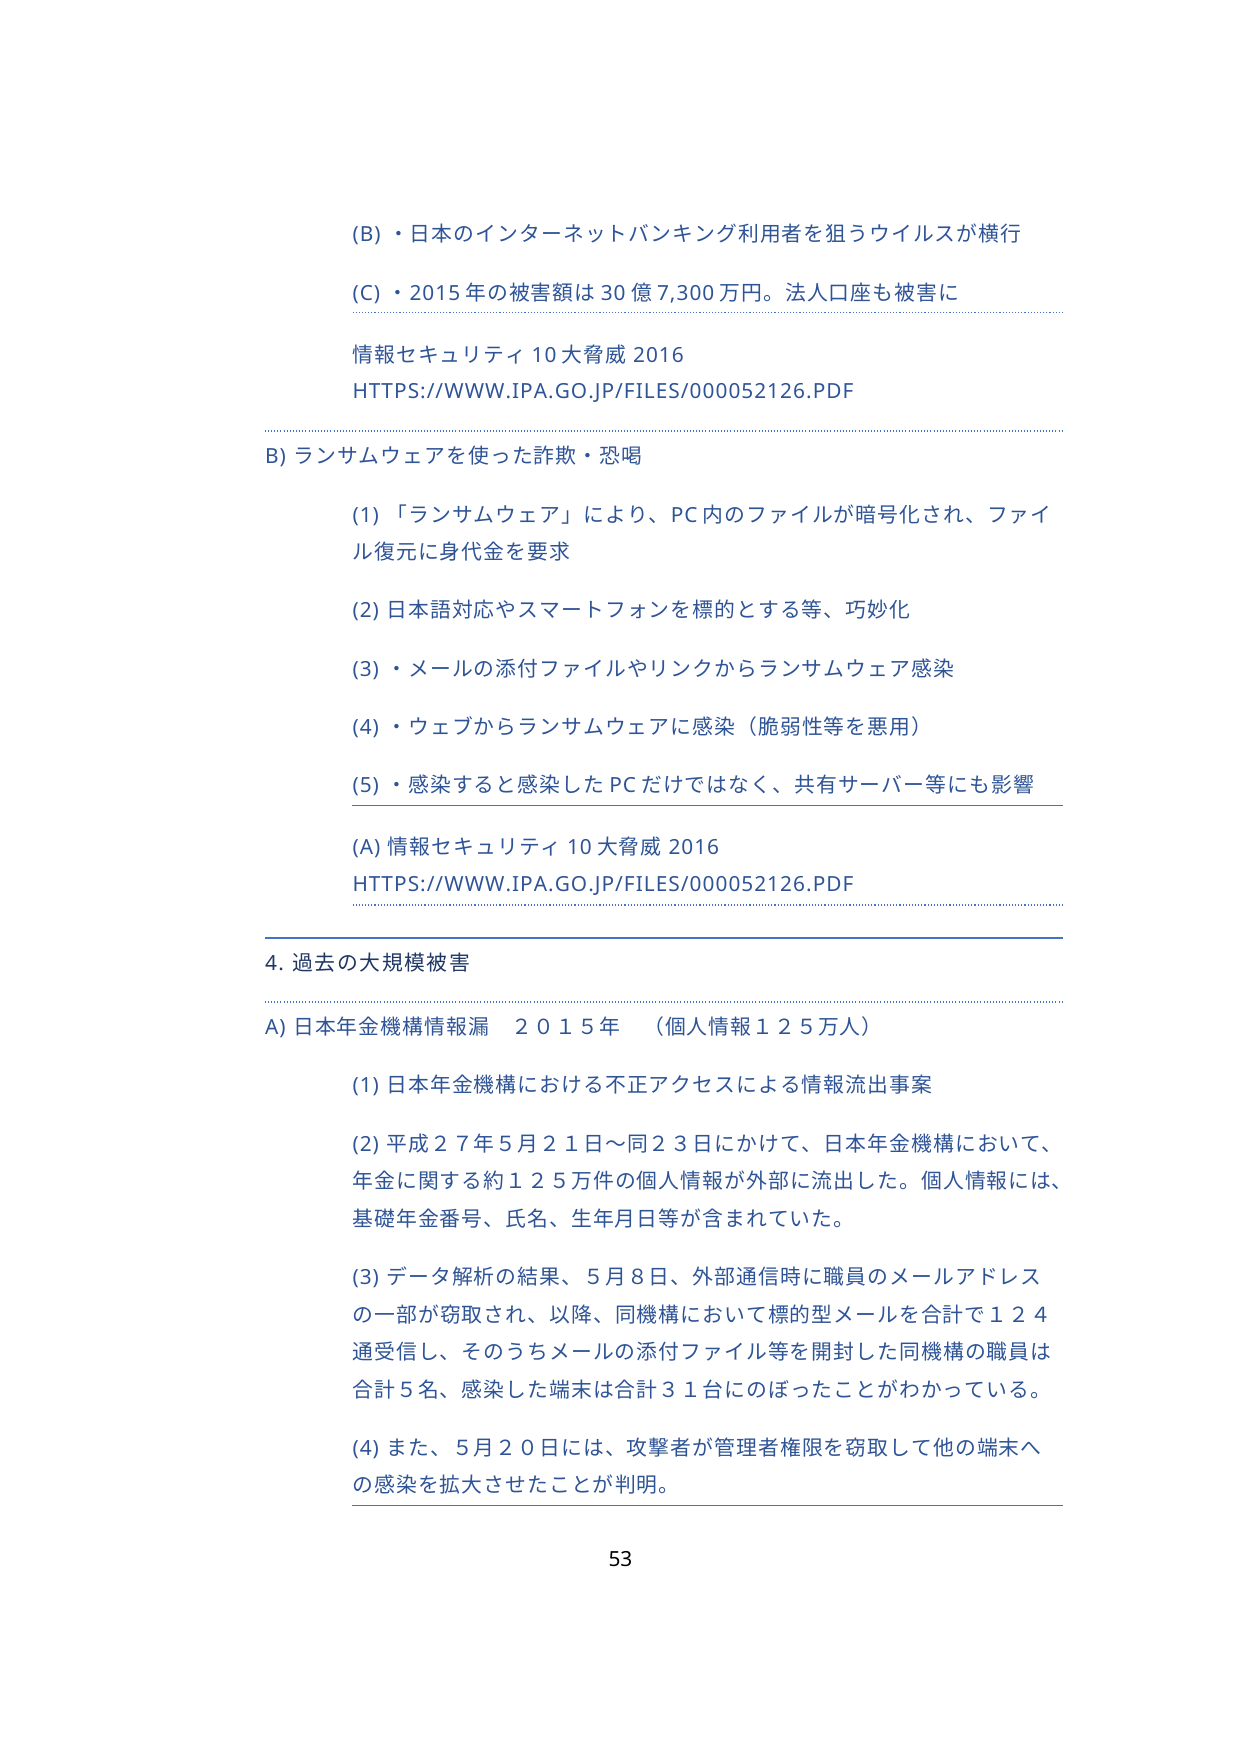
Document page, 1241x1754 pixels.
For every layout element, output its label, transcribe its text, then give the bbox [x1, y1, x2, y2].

text 情報セキュリティ10大脅威 2016 https://www.ipa.go.jp/files/000052126.pdf [352, 334, 1063, 409]
text ・メールの添付ファイルやリンクからランサムウェア感染 [352, 648, 1063, 686]
text 日本年金機構情報漏 ２０１５年 （個人情報１２５万人） [265, 1001, 1063, 1044]
text 日本語対応やスマートフォンを標的とする等、巧妙化 [352, 590, 1063, 628]
text 「ランサムウェア」により、PC内のファイルが暗号化され、ファイル復元に身代金を要求 [352, 494, 1063, 569]
text 日本年金機構における不正アクセスによる情報流出事案 [352, 1065, 1063, 1103]
text データ解析の結果、５月８日、外部通信時に職員のメールアドレスの一部が窃取され、以降、同機構において標的型メールを合計で１２４通受信し、そのうちメールの添付ファイル等を開封した同機構の職員は合計５名、感染した端末は合計３１台にのぼったことがわかっている。 [352, 1257, 1063, 1407]
text ・日本のインターネットバンキング利用者を狙うウイルスが横行 [352, 214, 1063, 252]
text 情報セキュリティ10大脅威 2016 https://www.ipa.go.jp/files/000052126.pdf [352, 827, 1063, 906]
text ・感染すると感染したPCだけではなく、共有サーバー等にも影響 [352, 765, 1063, 805]
text ランサムウェアを使った詐欺・恐喝 [265, 430, 1063, 473]
text また、５月２０日には、攻撃者が管理者権限を窃取して他の端末への感染を拡大させたことが判明。 [352, 1428, 1063, 1505]
text 平成２７年５月２１日～同２３日にかけて、日本年金機構において、年金に関する約１２５万件の個人情報が外部に流出した。個人情報には、基礎年金番号、氏名、生年月日等が含まれていた。 [352, 1123, 1063, 1236]
text ・2015年の被害額は30億7,300万円。法人口座も被害に [352, 272, 1063, 313]
text 過去の大規模被害 [265, 939, 1063, 980]
text ・ウェブからランサムウェアに感染（脆弱性等を悪用） [352, 707, 1063, 744]
